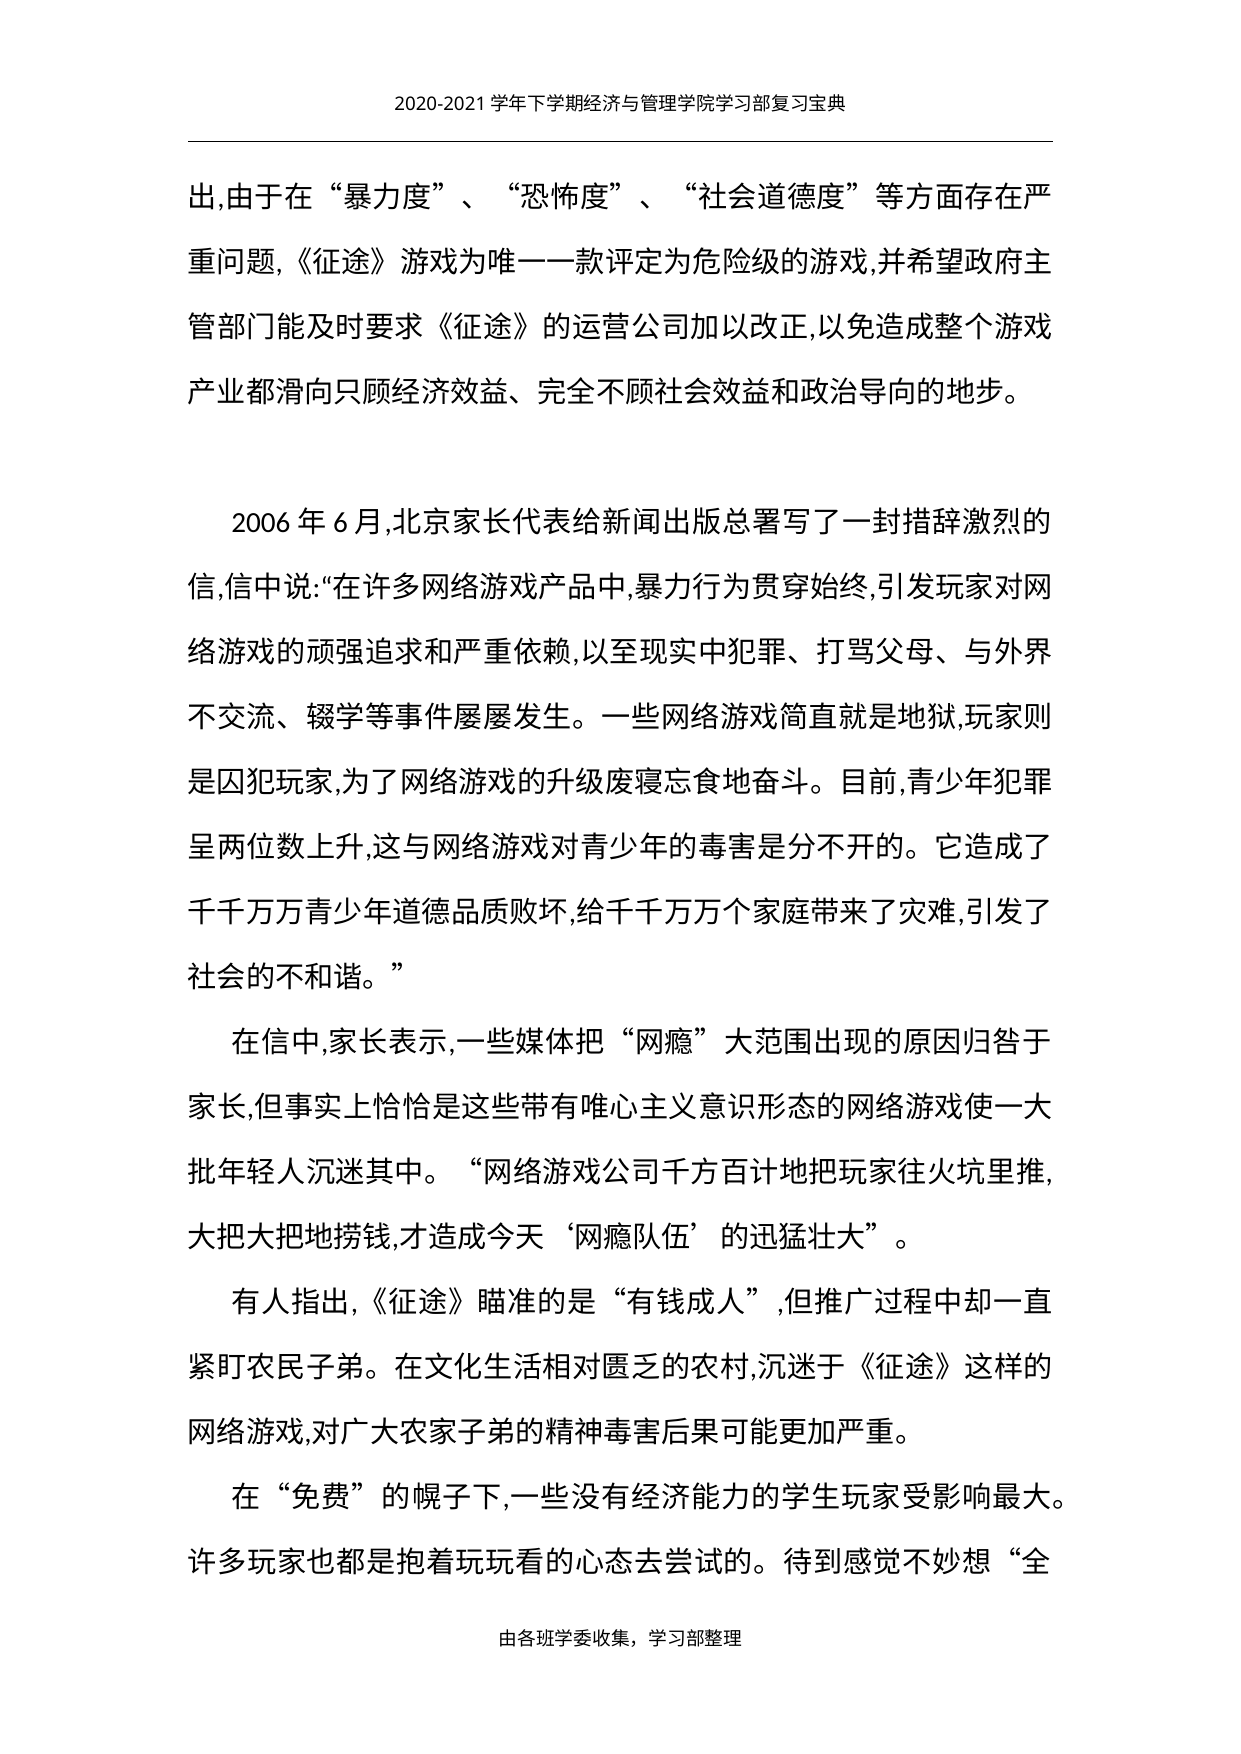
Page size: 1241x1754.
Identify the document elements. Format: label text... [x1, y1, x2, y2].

text 2006年6月,北京家长代表给新闻出版总署写了一封措辞激烈的信,信中说:“在许多网络游戏产品中,暴力行为贯穿始终,引发玩家对网络游戏的顽强追求和严重依赖,以至现实中犯罪、打骂父母、与外界不交流、辍学等事件屡屡发生。一些网络游戏简直就是地狱,玩家则是囚犯玩家,为了网络游戏的升级废寝忘食地奋斗。目前,青少年犯罪呈两位数上升,这与网络游戏对青少年的毒害是分不开的。它造成了千千万万青少年道德品质败坏,给千千万万个家庭带来了灾难,引发了社会的不和谐。” [187, 487, 1053, 1007]
text 在信中,家长表示,一些媒体把“网瘾”大范围出现的原因归咎于家长,但事实上恰恰是这些带有唯心主义意识形态的网络游戏使一大批年轻人沉迷其中。“网络游戏公司千方百计地把玩家往火坑里推,大把大把地捞钱,才造成今天‘网瘾队伍’的迅猛壮大”。 [187, 1007, 1053, 1267]
text 有人指出,《征途》瞄准的是“有钱成人”,但推广过程中却一直紧盯农民子弟。在文化生活相对匮乏的农村,沉迷于《征途》这样的网络游戏,对广大农家子弟的精神毒害后果可能更加严重。 [187, 1267, 1053, 1462]
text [187, 1462, 1053, 1592]
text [187, 162, 1053, 422]
